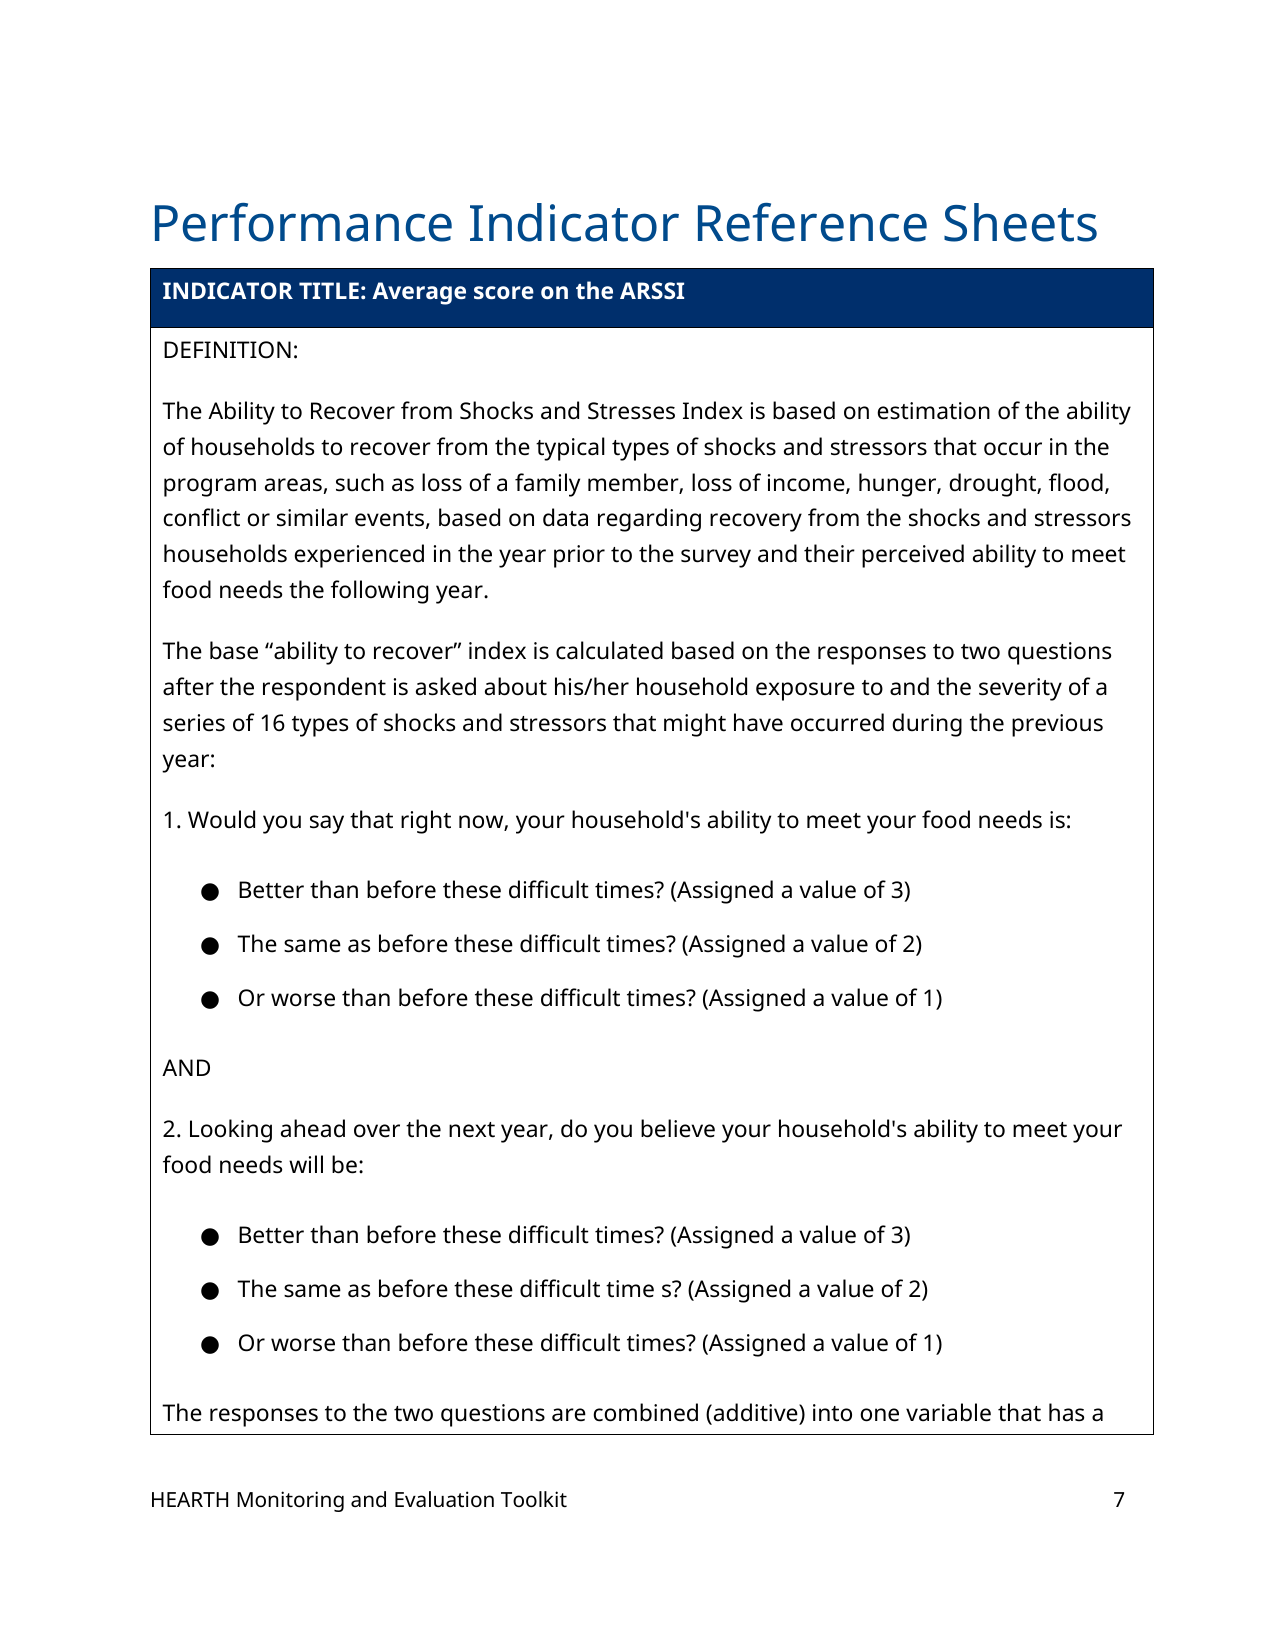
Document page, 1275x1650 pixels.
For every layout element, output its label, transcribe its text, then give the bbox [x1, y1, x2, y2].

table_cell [151, 328, 1153, 1434]
subtitle Performance Indicator Reference Sheets [150, 187, 1125, 256]
table_header INDICATOR TITLE: Average score on the ARSSI [151, 269, 1153, 327]
